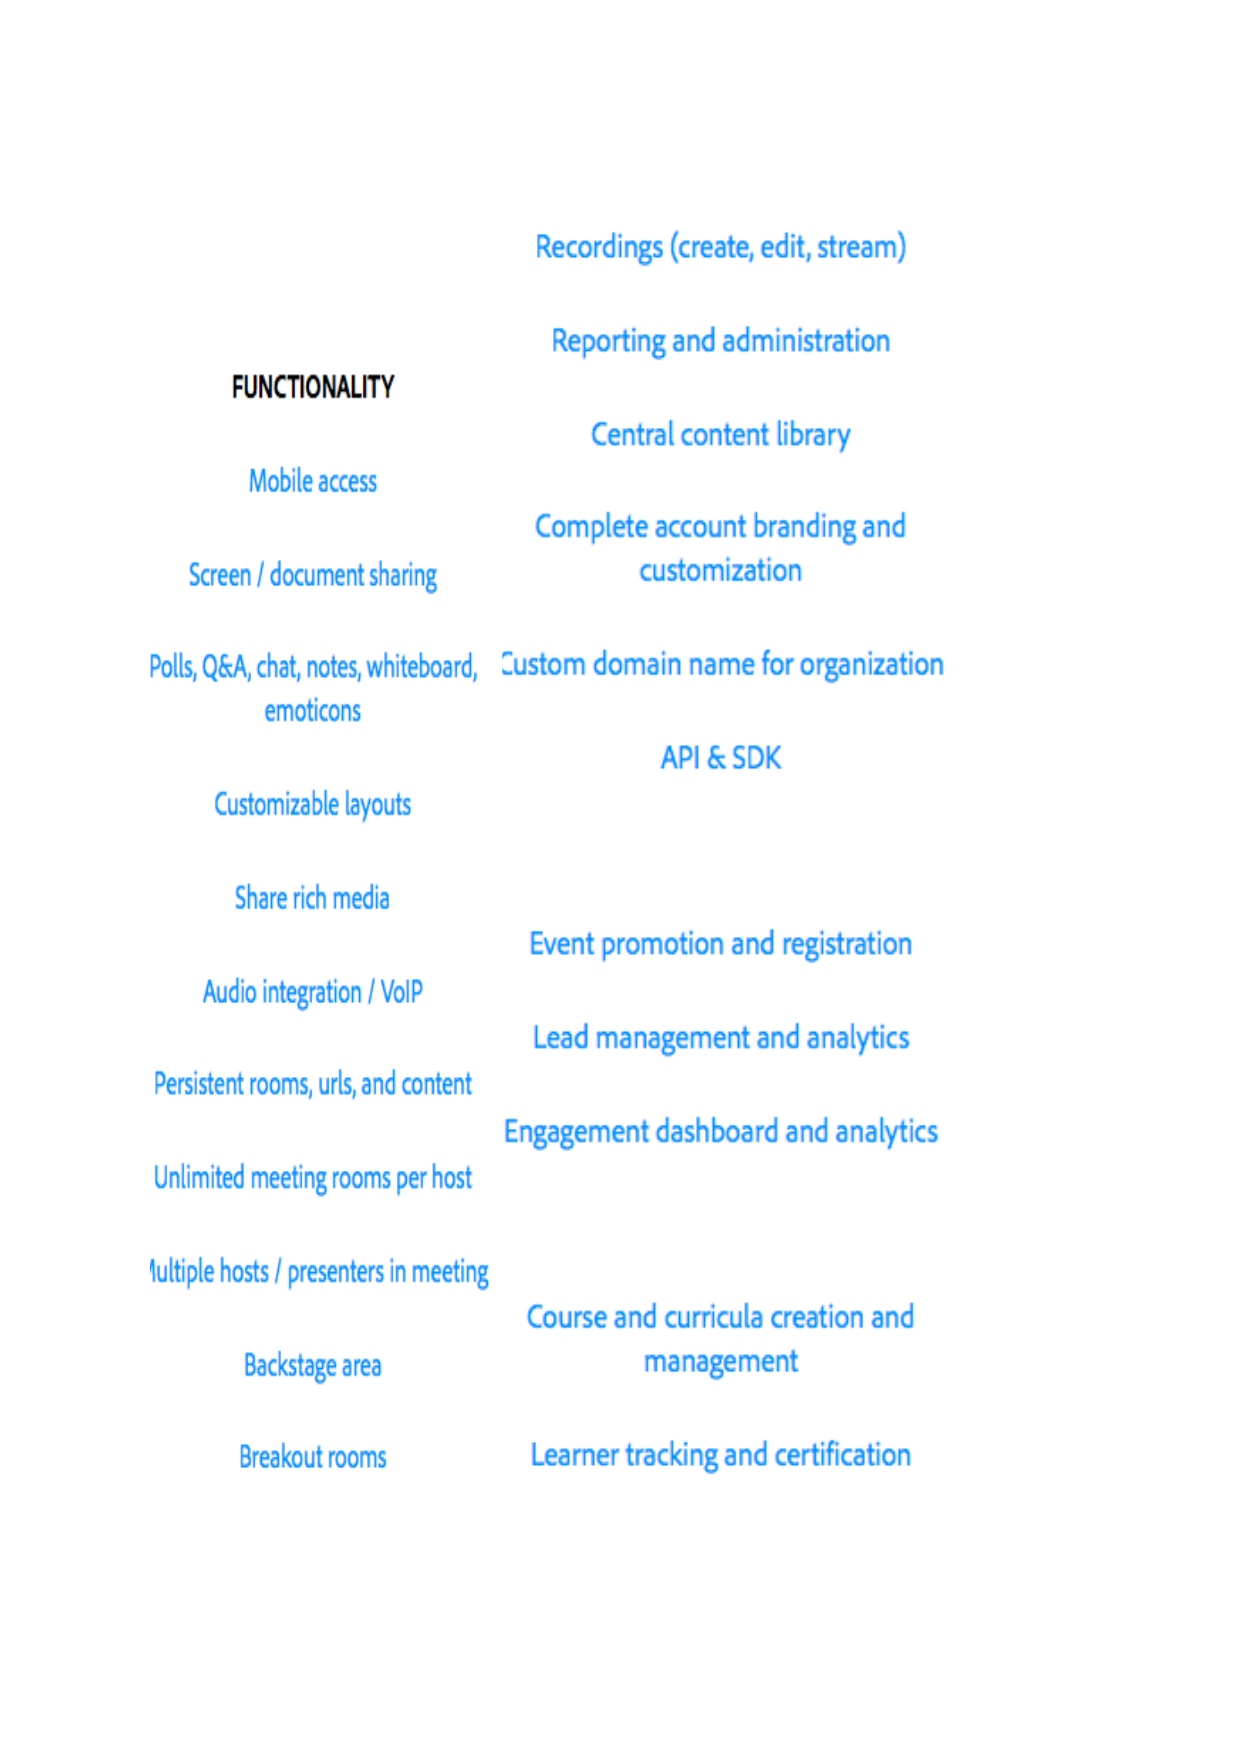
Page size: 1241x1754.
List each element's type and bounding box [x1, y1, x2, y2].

picture [150, 340, 497, 1491]
picture [502, 211, 974, 1491]
